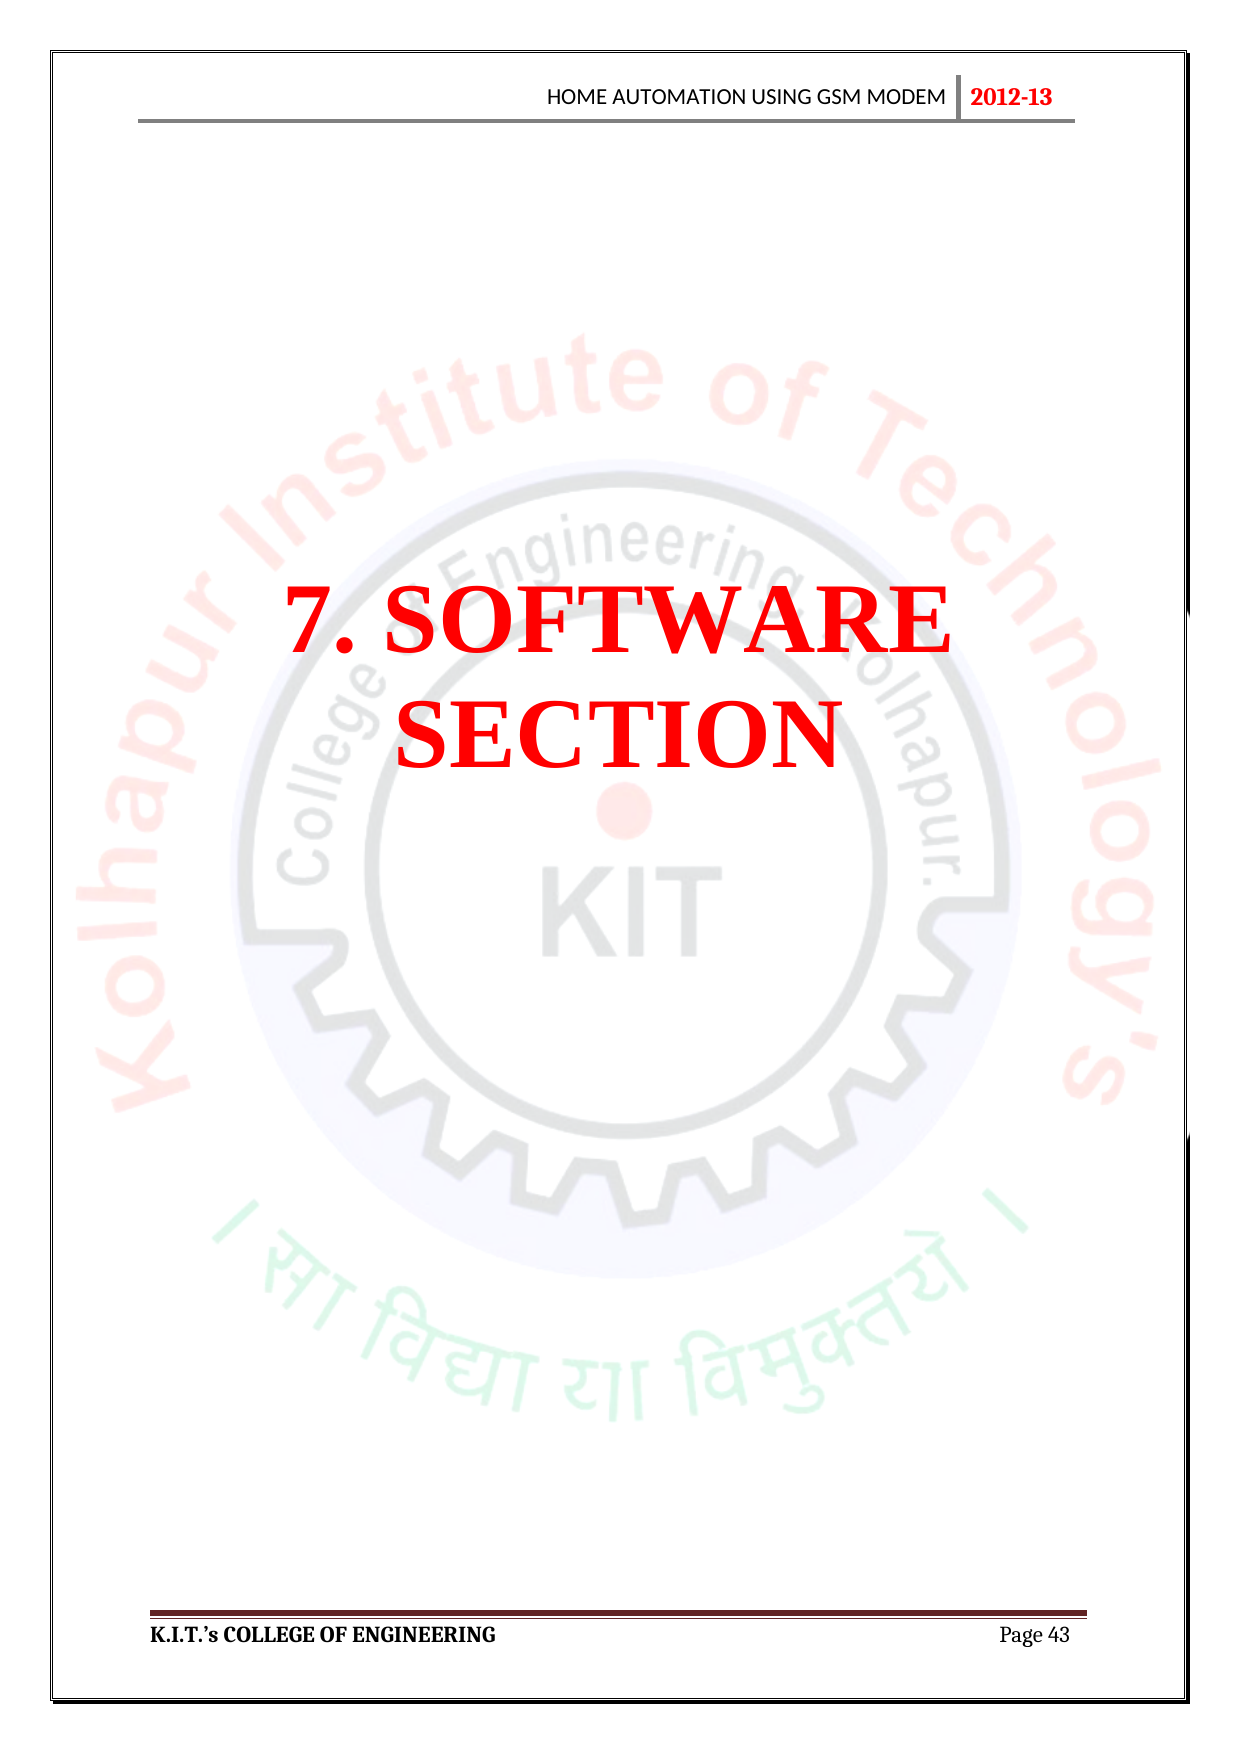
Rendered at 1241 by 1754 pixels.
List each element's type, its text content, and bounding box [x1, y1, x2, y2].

text 7. SOFTWARE SECTION [150, 559, 1087, 789]
